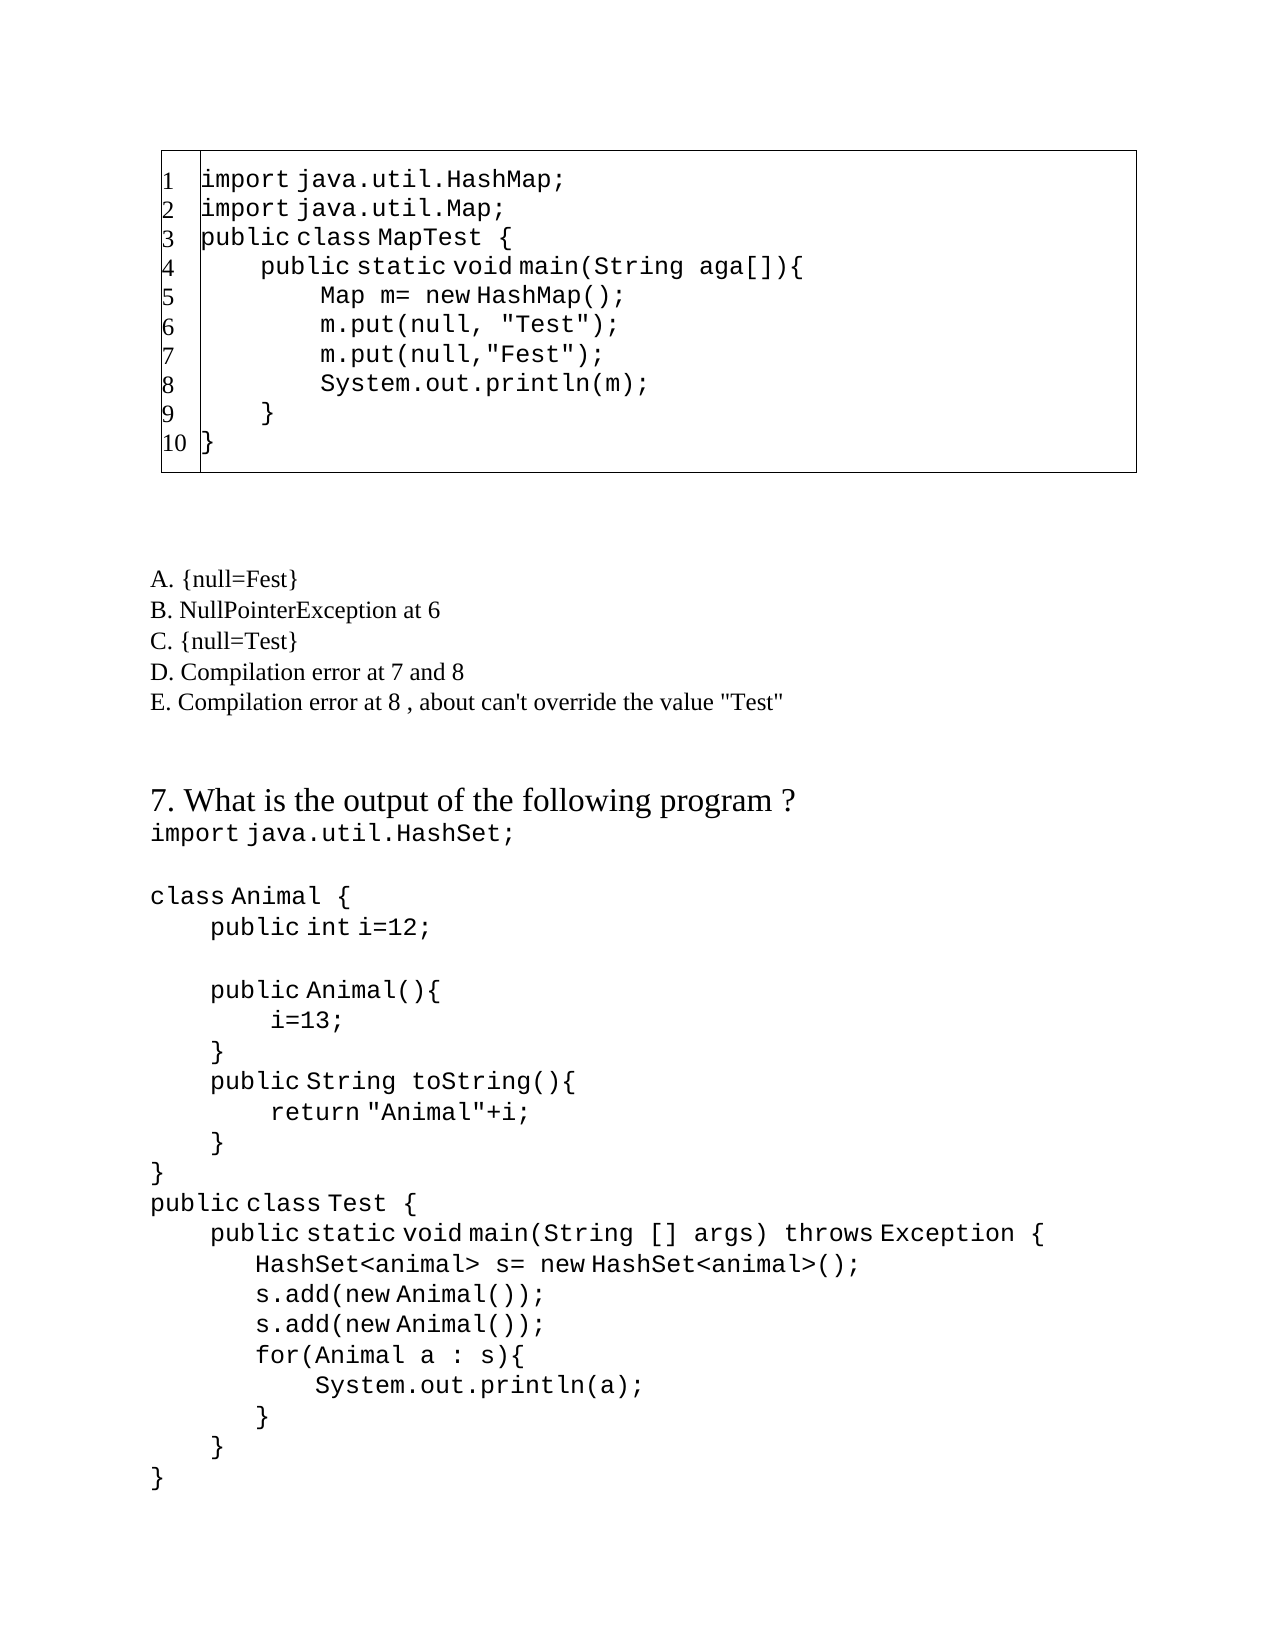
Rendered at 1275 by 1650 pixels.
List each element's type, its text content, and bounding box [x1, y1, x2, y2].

text public int i=12; [150, 914, 1125, 942]
text } [150, 1403, 1125, 1432]
text 7. What is the output of the following program ? [150, 780, 1125, 818]
text } [150, 1464, 1125, 1492]
text class Animal { [150, 884, 1125, 912]
text E. Compilation error at 8 , about can't override the value "Test" [150, 687, 1125, 716]
text HashSet<animal> s= new HashSet<animal>(); [150, 1251, 1125, 1279]
text System.out.println(a); [150, 1373, 1125, 1401]
text B. NullPointerException at 6 [150, 595, 1125, 624]
text } [150, 1434, 1125, 1462]
text public Animal(){ [150, 977, 1125, 1006]
text C. {null=Test} [150, 626, 1125, 654]
text s.add(new Animal()); [150, 1282, 1125, 1310]
text } [150, 1160, 1125, 1188]
text D. Compilation error at 7 and 8 [150, 657, 1125, 685]
text import java.util.HashSet; [150, 820, 1125, 849]
text } [150, 1038, 1125, 1067]
table_header import java.util.HashMap; import java.util.Map; public class MapTest { public static void main(String aga[]){ Map m= new HashMap(); m.put(null, "Test"); m.put(null,"Fest"); System.out.println(m); } } [201, 151, 1136, 472]
table_header 1 2 3 4 5 6 7 8 9 10 [162, 151, 200, 472]
text i=13; [150, 1008, 1125, 1036]
text for(Animal a : s){ [150, 1342, 1125, 1371]
text s.add(new Animal()); [150, 1312, 1125, 1340]
text return "Animal"+i; [150, 1099, 1125, 1127]
text public static void main(String [] args) throws Exception { [150, 1221, 1125, 1249]
text public class Test { [150, 1190, 1125, 1219]
text public String toString(){ [150, 1069, 1125, 1097]
text A. {null=Fest} [150, 564, 1125, 593]
text } [150, 1129, 1125, 1158]
